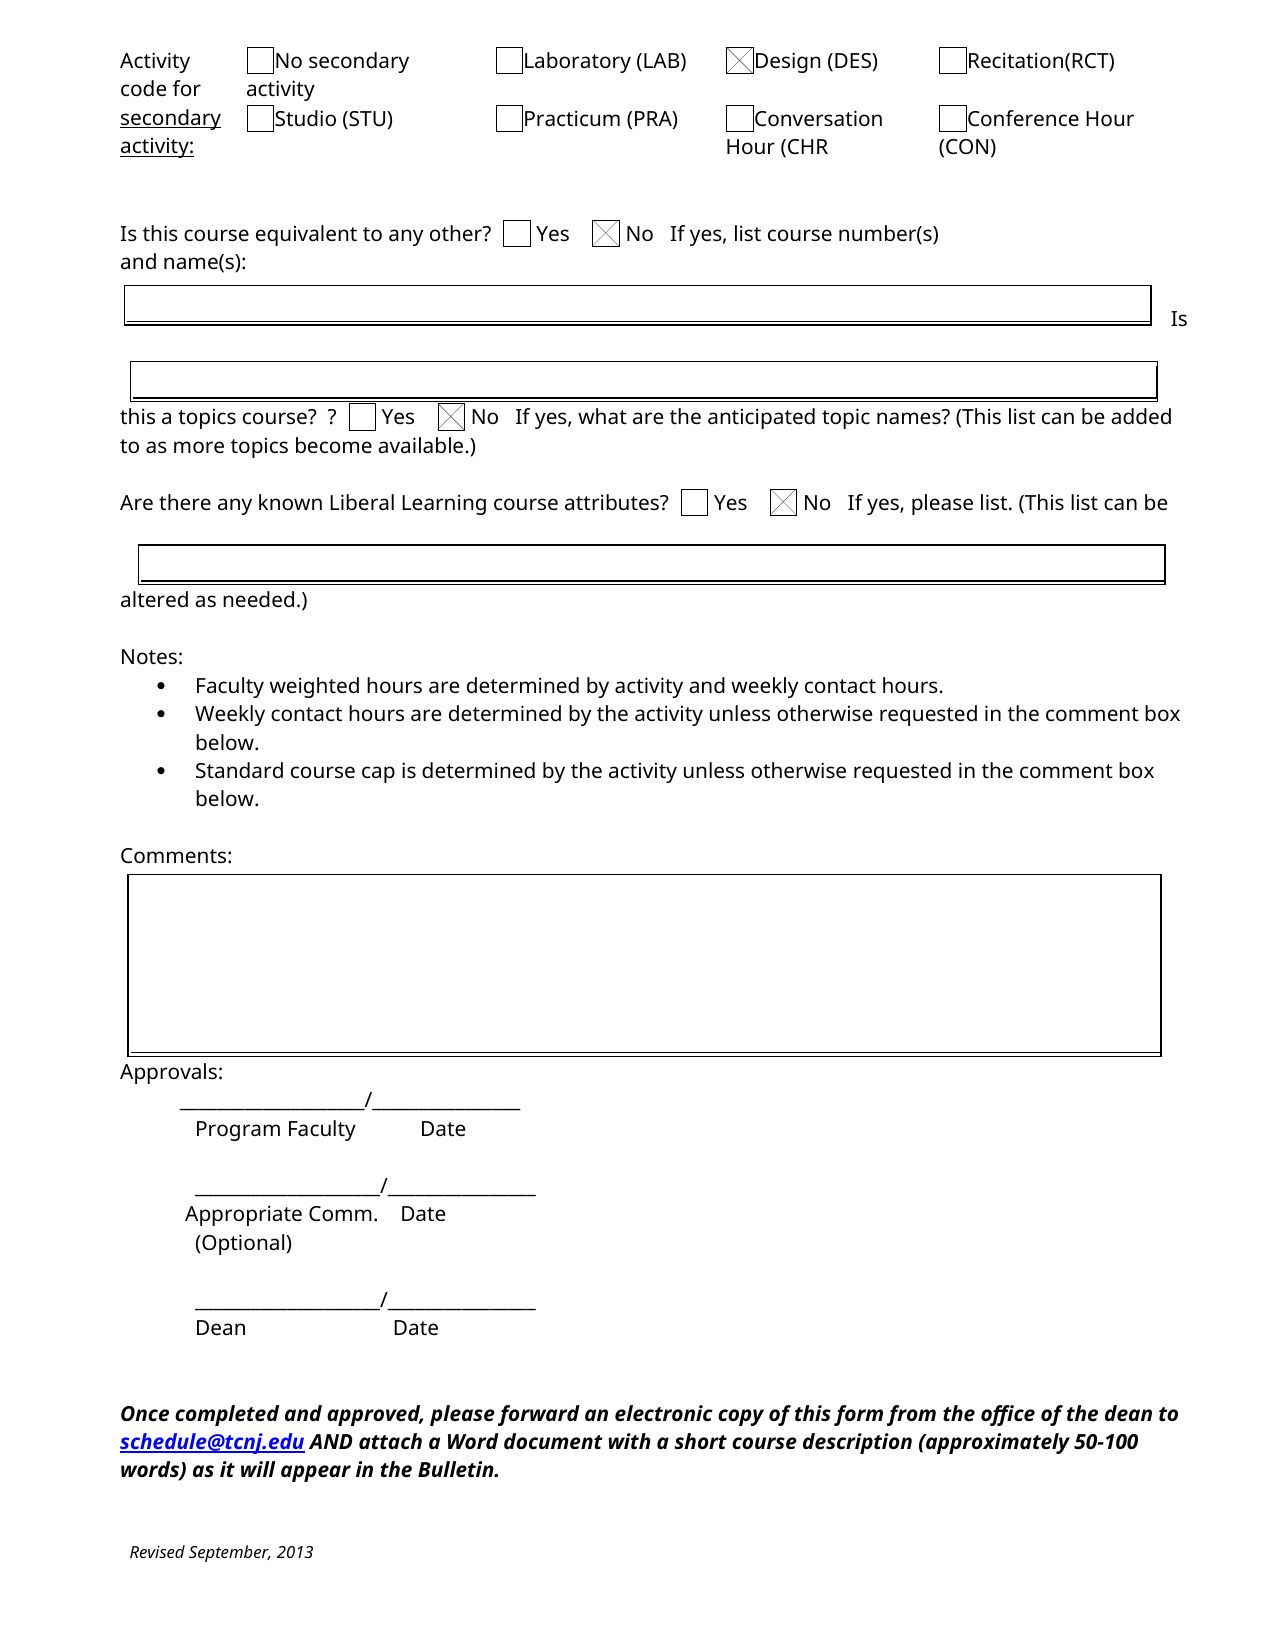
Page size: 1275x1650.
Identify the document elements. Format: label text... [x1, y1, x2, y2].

text Is this course equivalent to any other? Yes No If yes, list course number(s) [619, 219, 1191, 247]
text Is this course equivalent to any other? Yes No If yes, list course number(s) [120, 219, 592, 247]
table_cell Practicum (PRA) [484, 104, 714, 189]
list Weekly contact hours are determined by the activity unless otherwise requested in the comment box below. [157, 699, 1191, 756]
table_header No secondary activity [235, 46, 483, 103]
list Faculty weighted hours are determined by activity and weekly contact hours. [157, 671, 1191, 699]
text Program Faculty Date [120, 1114, 1191, 1142]
text Notes: [120, 642, 1191, 671]
table_header Recitation(RCT) [928, 46, 1201, 103]
text Revised September, 2013 [129, 1541, 1191, 1564]
text ____________________/________________ [120, 1086, 1191, 1114]
text ____________________/________________ [120, 1171, 1191, 1199]
table_header Design (DES) [715, 46, 927, 103]
table_header Activity code for secondary activity: [109, 46, 234, 189]
text Dean Date [195, 1313, 1191, 1342]
text Are there any known Liberal Learning course attributes? Yes No If yes, please list. (This list can be altered as needed.) [120, 488, 1191, 614]
text Appropriate Comm. Date [120, 1199, 1191, 1228]
list Standard course cap is determined by the activity unless otherwise requested in the comment box below. [157, 756, 1191, 813]
table_cell Conversation Hour (CHR [715, 104, 927, 189]
table_header Laboratory (LAB) [484, 46, 714, 103]
table_cell Conference Hour (CON) [928, 104, 1201, 189]
text and name(s): [120, 247, 1191, 276]
text Is this a topics course? ? Yes No If yes, what are the anticipated topic names? (This list can be added to as more topics become available.) [120, 304, 1191, 459]
text ____________________/________________ [195, 1285, 1191, 1313]
text Comments: [120, 841, 1191, 870]
table_cell Studio (STU) [235, 104, 483, 189]
text Once completed and approved, please forward an electronic copy of this form from the office of the dean to schedule@tcnj.edu AND attach a Word document with a short course description (approximately 50-100 words) as it will appear in the Bulletin. [120, 1399, 1191, 1484]
text (Optional) [120, 1228, 1191, 1256]
text Approvals: [120, 927, 1191, 1086]
